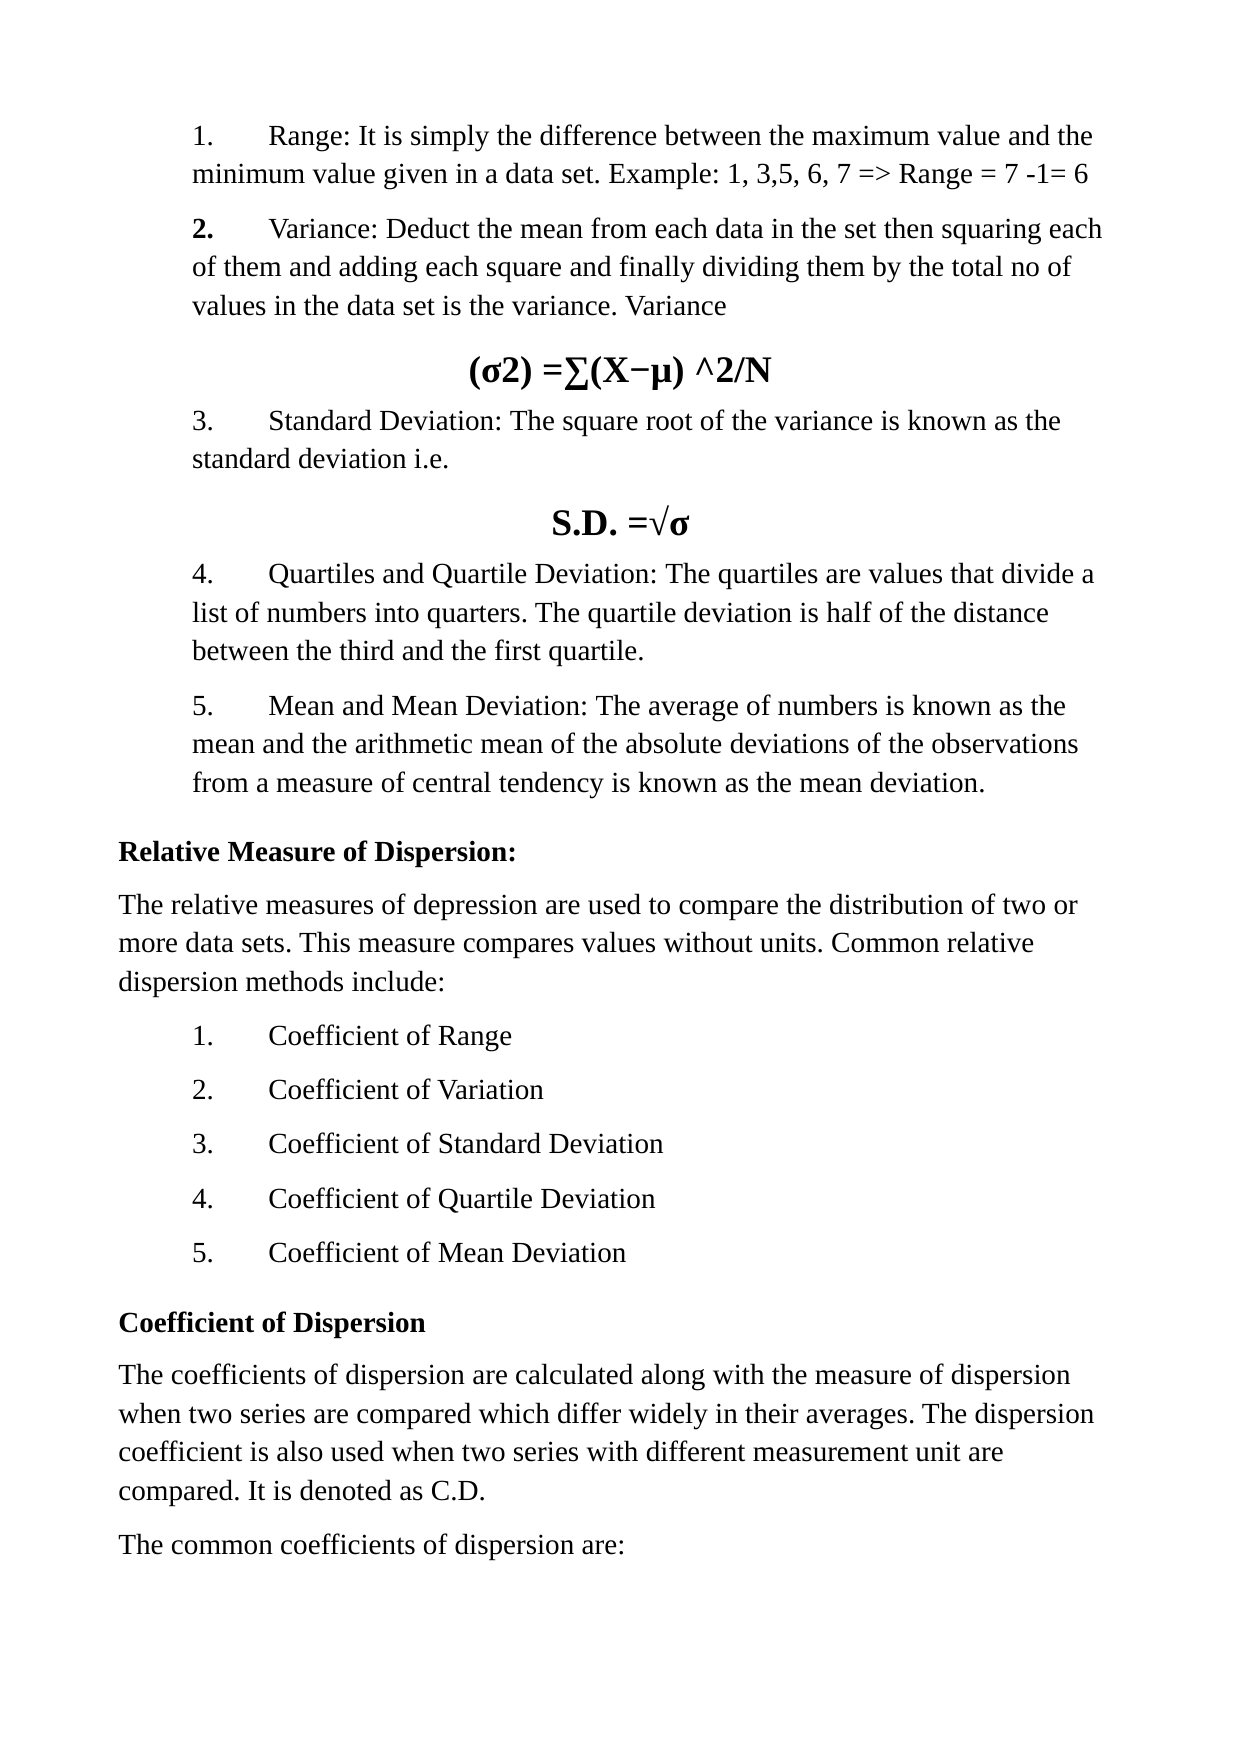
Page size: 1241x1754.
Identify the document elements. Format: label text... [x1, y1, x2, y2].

text The common coefficients of dispersion are: [118, 1527, 1122, 1561]
list Coefficient of Range [192, 1018, 1122, 1052]
list Coefficient of Variation [192, 1072, 1122, 1106]
subtitle Coefficient of Dispersion [118, 1305, 1122, 1338]
list Coefficient of Mean Deviation [192, 1235, 1122, 1268]
list Quartiles and Quartile Deviation: The quartiles are values that divide a list of numbers into quarters. The quartile deviation is half of the distance between the third and the first quartile. [192, 556, 1122, 667]
subtitle S.D. =√σ [118, 501, 1122, 544]
list Variance: Deduct the mean from each data in the set then squaring each of them and adding each square and finally dividing them by the total no of values in the data set is the variance. Variance [192, 211, 1122, 321]
text The coefficients of dispersion are calculated along with the measure of dispersion when two series are compared which differ widely in their averages. The dispersion coefficient is also used when two series with different measurement unit are compared. It is denoted as C.D. [118, 1357, 1122, 1506]
subtitle Relative Measure of Dispersion: [118, 834, 1122, 868]
list Coefficient of Standard Deviation [192, 1127, 1122, 1160]
subtitle (σ2) =∑(X−μ) ^2/N [118, 347, 1122, 390]
list Standard Deviation: The square root of the variance is known as the standard deviation i.e. [192, 403, 1122, 475]
list Range: It is simply the difference between the maximum value and the minimum value given in a data set. Example: 1, 3,5, 6, 7 => Range = 7 -1= 6 [192, 118, 1122, 190]
text The relative measures of depression are used to compare the distribution of two or more data sets. This measure compares values without units. Common relative dispersion methods include: [118, 887, 1122, 998]
list Coefficient of Quartile Deviation [192, 1181, 1122, 1214]
list Mean and Mean Deviation: The average of numbers is known as the mean and the arithmetic mean of the absolute deviations of the observations from a measure of central tendency is known as the mean deviation. [192, 688, 1122, 798]
